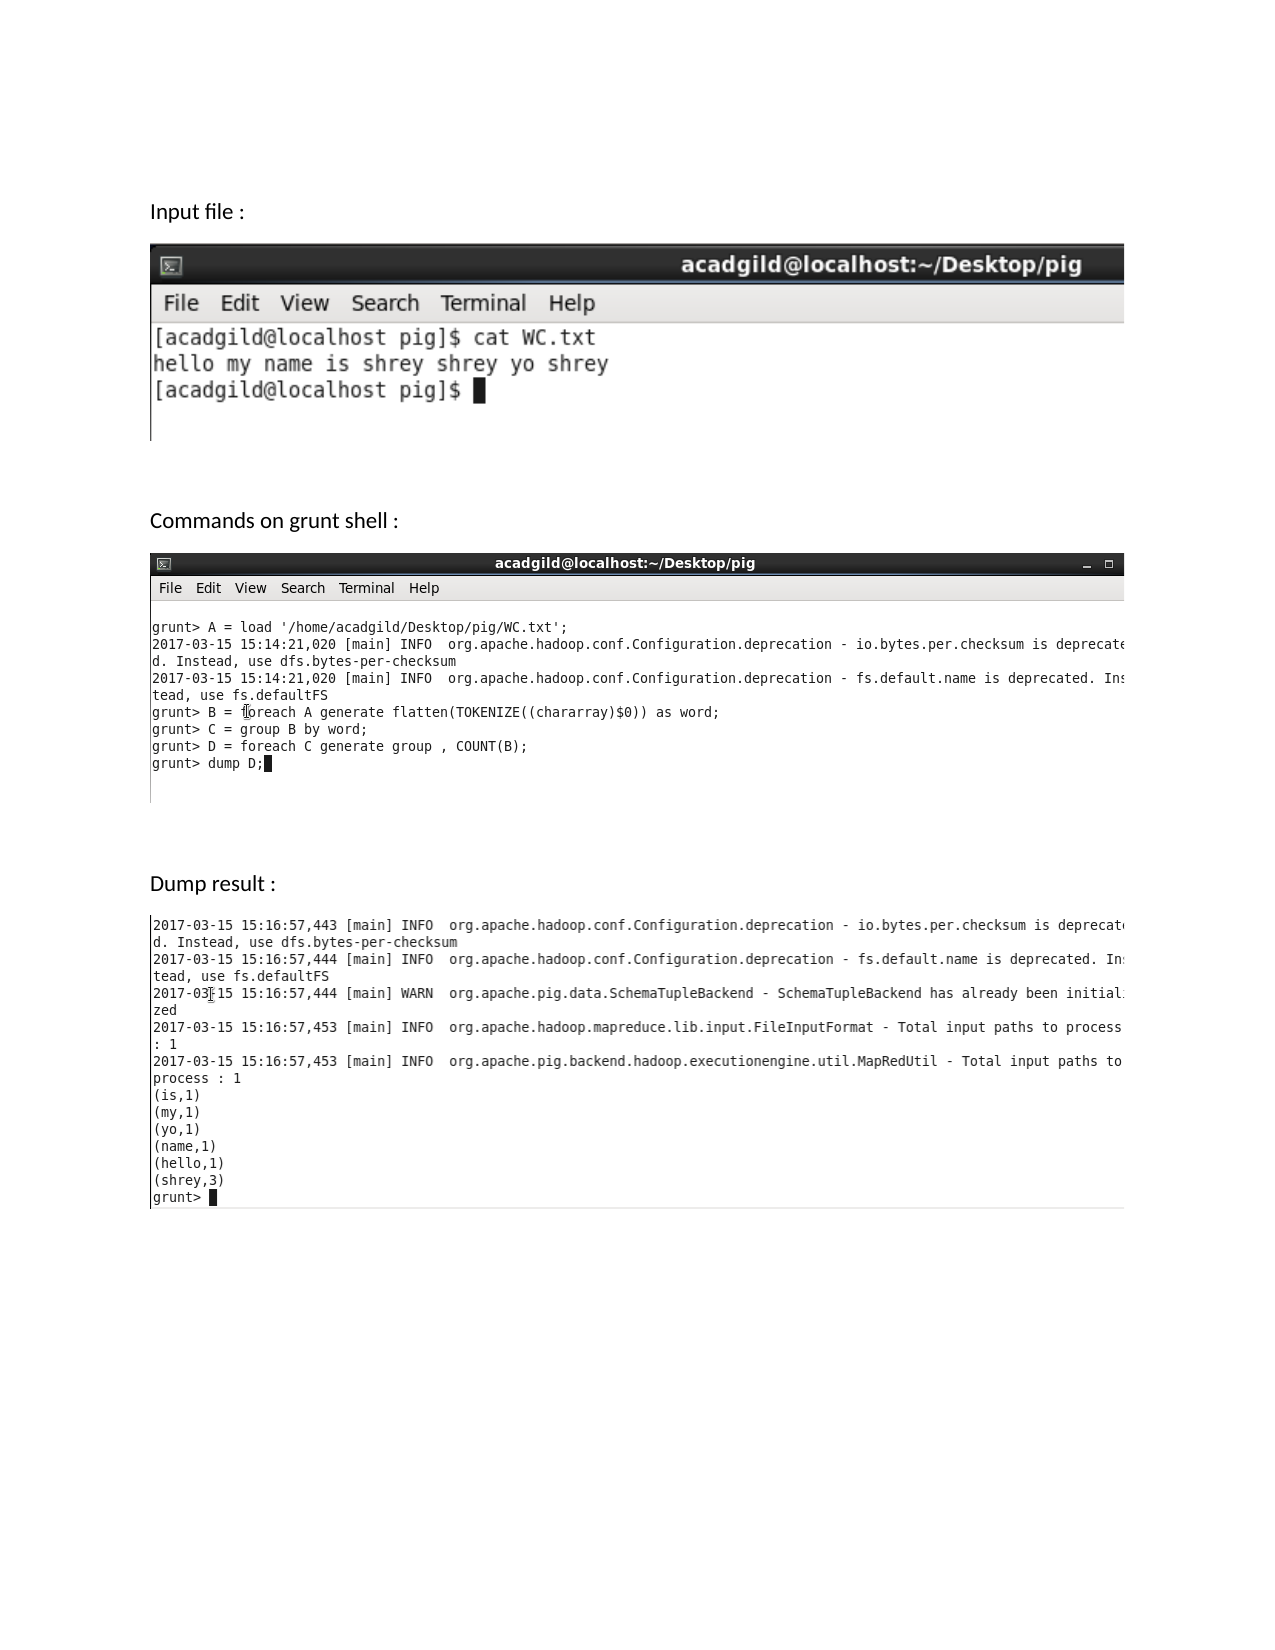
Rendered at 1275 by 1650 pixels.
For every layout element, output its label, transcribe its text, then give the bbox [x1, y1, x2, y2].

text Input file : [150, 197, 1125, 225]
text Dump result : [150, 869, 1125, 897]
picture [150, 553, 1125, 803]
text Commands on grunt shell : [150, 507, 1125, 535]
picture [150, 915, 1125, 1209]
picture [150, 243, 1125, 441]
